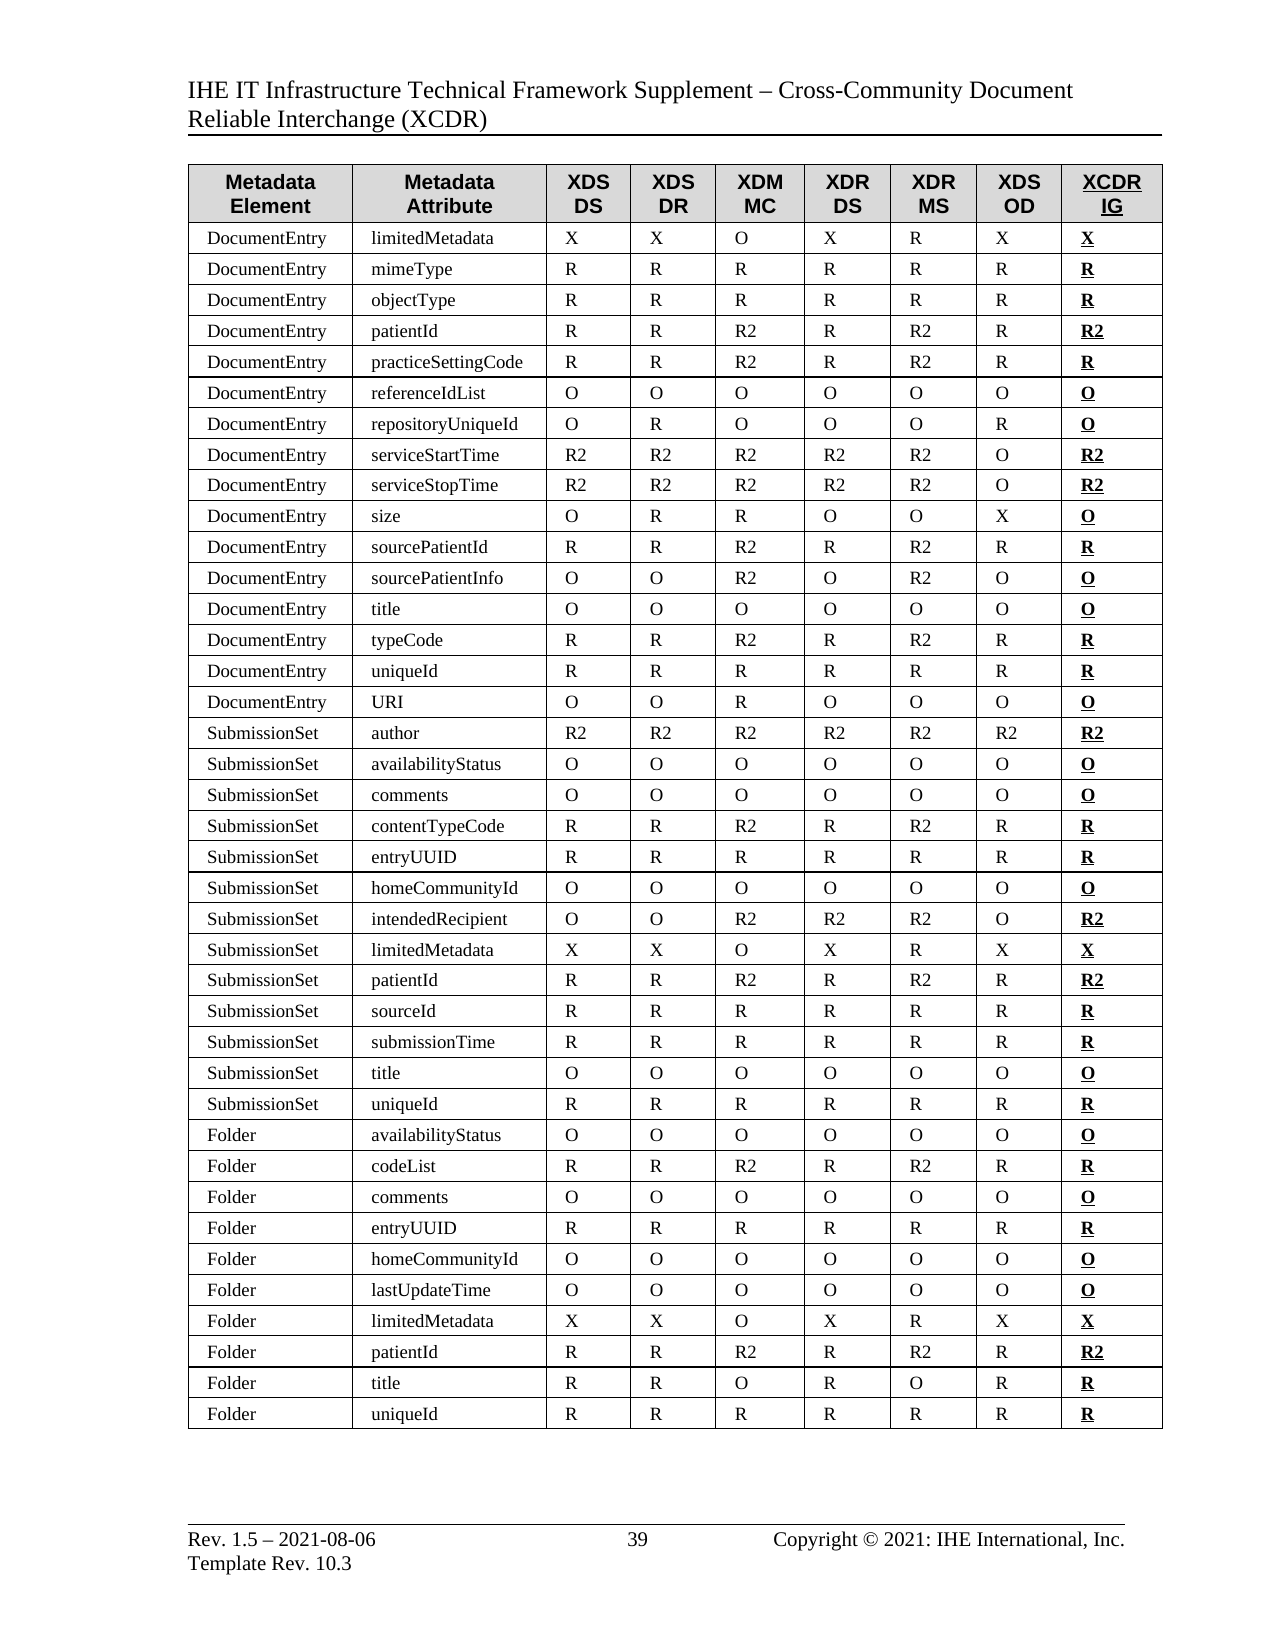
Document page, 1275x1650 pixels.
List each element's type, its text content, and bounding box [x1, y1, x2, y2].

table_cell R [631, 1398, 715, 1428]
table_cell O [805, 687, 890, 717]
table_cell O [547, 687, 630, 717]
table_cell intendedRecipient [353, 903, 546, 933]
table_cell O [716, 1182, 804, 1212]
table_cell X [631, 1306, 715, 1335]
table_cell O [547, 1275, 630, 1304]
table_cell O [631, 687, 715, 717]
table_cell O [547, 873, 630, 902]
table_cell R [547, 1151, 630, 1181]
table_cell Folder [189, 1336, 352, 1366]
table_cell lastUpdateTime [353, 1275, 546, 1304]
table_cell R2 [547, 439, 630, 469]
table_cell R2 [891, 563, 976, 593]
table_cell O [891, 378, 976, 407]
table_cell R2 [891, 532, 976, 562]
table_cell R [1062, 625, 1162, 655]
table_cell title [353, 1058, 546, 1088]
table_cell submissionTime [353, 1027, 546, 1057]
table_cell R [977, 1089, 1061, 1119]
table_cell R [716, 1027, 804, 1057]
table_cell R [891, 254, 976, 283]
table_cell O [805, 563, 890, 593]
table_cell sourcePatientInfo [353, 563, 546, 593]
table_cell R [805, 965, 890, 995]
table_cell serviceStartTime [353, 439, 546, 469]
table_cell O [547, 501, 630, 531]
table_cell R [716, 285, 804, 314]
table_cell R [977, 996, 1061, 1026]
table_cell O [891, 594, 976, 624]
table_cell R [805, 532, 890, 562]
table_cell R [716, 656, 804, 686]
table_cell O [1062, 1120, 1162, 1150]
table_cell size [353, 501, 546, 531]
table_cell O [1062, 378, 1162, 407]
table_cell X [547, 934, 630, 964]
table_cell Folder [189, 1213, 352, 1243]
table_cell R2 [891, 718, 976, 748]
table_cell comments [353, 780, 546, 809]
table_cell R [977, 285, 1061, 314]
table_cell R2 [716, 903, 804, 933]
table_cell patientId [353, 1336, 546, 1366]
table_cell R2 [716, 1151, 804, 1181]
table_cell R [1062, 346, 1162, 376]
table_cell R [977, 532, 1061, 562]
table_cell R2 [631, 470, 715, 500]
table_cell SubmissionSet [189, 965, 352, 995]
table_cell R [716, 841, 804, 871]
table_cell SubmissionSet [189, 841, 352, 871]
table_cell R2 [716, 532, 804, 562]
table_cell R [805, 1027, 890, 1057]
table_cell DocumentEntry [189, 532, 352, 562]
table_cell O [891, 1275, 976, 1304]
table_cell O [716, 1306, 804, 1335]
table_cell R [547, 1368, 630, 1397]
table_cell R [547, 625, 630, 655]
table_cell O [805, 749, 890, 778]
table_cell DocumentEntry [189, 470, 352, 500]
table_cell DocumentEntry [189, 501, 352, 531]
table_cell R [547, 841, 630, 871]
table_cell patientId [353, 316, 546, 345]
table_cell O [716, 934, 804, 964]
table_cell O [1062, 1244, 1162, 1273]
table_cell R [631, 346, 715, 376]
table_cell repositoryUniqueId [353, 408, 546, 438]
table_cell R [631, 656, 715, 686]
table_cell DocumentEntry [189, 285, 352, 314]
table_cell R2 [1062, 439, 1162, 469]
table_cell R [805, 346, 890, 376]
table_cell O [547, 749, 630, 778]
table_cell R [716, 254, 804, 283]
table_cell R [547, 316, 630, 345]
table_cell R [1062, 1398, 1162, 1428]
table_cell SubmissionSet [189, 996, 352, 1026]
table_cell X [977, 1306, 1061, 1335]
table_cell R [631, 1027, 715, 1057]
table_cell R [1062, 1151, 1162, 1181]
table_cell SubmissionSet [189, 718, 352, 748]
table_cell O [631, 1120, 715, 1150]
table_cell R [891, 1306, 976, 1335]
table_cell O [805, 501, 890, 531]
table_cell R [805, 1336, 890, 1366]
table_cell X [977, 223, 1061, 253]
table_cell R2 [716, 563, 804, 593]
table_cell R2 [891, 1336, 976, 1366]
table_cell R [631, 811, 715, 840]
table_cell R [631, 254, 715, 283]
table_cell O [977, 749, 1061, 778]
table_cell O [547, 903, 630, 933]
table_cell author [353, 718, 546, 748]
table_cell R [547, 1336, 630, 1366]
table_cell R [1062, 1027, 1162, 1057]
table_cell title [353, 1368, 546, 1397]
table_cell typeCode [353, 625, 546, 655]
table_cell R [1062, 254, 1162, 283]
table_cell O [1062, 501, 1162, 531]
table_cell R2 [716, 316, 804, 345]
table_cell uniqueId [353, 656, 546, 686]
table_cell R [1062, 841, 1162, 871]
table_cell R [631, 965, 715, 995]
table_cell O [977, 594, 1061, 624]
table_cell R2 [891, 316, 976, 345]
table_cell O [547, 594, 630, 624]
table_cell DocumentEntry [189, 625, 352, 655]
table_cell R [805, 1368, 890, 1397]
table_cell O [716, 873, 804, 902]
table_cell O [891, 501, 976, 531]
table_cell R2 [1062, 903, 1162, 933]
table_cell R2 [716, 346, 804, 376]
table_cell O [716, 1275, 804, 1304]
table_cell Folder [189, 1244, 352, 1273]
table_cell O [891, 749, 976, 778]
table_cell contentTypeCode [353, 811, 546, 840]
table_cell R [891, 1398, 976, 1428]
table_cell R [805, 996, 890, 1026]
table_cell R2 [1062, 965, 1162, 995]
table_cell Folder [189, 1120, 352, 1150]
table_cell DocumentEntry [189, 254, 352, 283]
table_cell R [631, 1213, 715, 1243]
table_cell limitedMetadata [353, 1306, 546, 1335]
table_cell O [631, 873, 715, 902]
table_cell R [1062, 811, 1162, 840]
table_cell SubmissionSet [189, 1058, 352, 1088]
table_cell sourceId [353, 996, 546, 1026]
table_cell SubmissionSet [189, 934, 352, 964]
table_cell R [631, 532, 715, 562]
table_cell O [1062, 1182, 1162, 1212]
table_cell Folder [189, 1368, 352, 1397]
table_cell O [805, 1058, 890, 1088]
table_cell R2 [716, 625, 804, 655]
table_cell R [1062, 1089, 1162, 1119]
table_cell R [805, 285, 890, 314]
table_cell O [631, 378, 715, 407]
table_cell R [891, 1213, 976, 1243]
table_cell O [977, 1182, 1061, 1212]
table_cell R [805, 625, 890, 655]
table_cell R2 [977, 718, 1061, 748]
table_cell R [805, 316, 890, 345]
table_cell O [716, 1368, 804, 1397]
table_cell O [716, 780, 804, 809]
table_cell O [716, 408, 804, 438]
table_cell X [977, 934, 1061, 964]
table_cell R [547, 811, 630, 840]
table_cell R [977, 811, 1061, 840]
table_header XDR MS [891, 165, 976, 222]
table_cell O [977, 1120, 1061, 1150]
table_cell O [716, 1244, 804, 1273]
table_cell practiceSettingCode [353, 346, 546, 376]
table_cell R [1062, 532, 1162, 562]
table_cell O [891, 1368, 976, 1397]
table_cell R [631, 408, 715, 438]
table_cell DocumentEntry [189, 408, 352, 438]
table_cell availabilityStatus [353, 749, 546, 778]
table_cell R2 [716, 718, 804, 748]
table_cell R [805, 1151, 890, 1181]
table_cell availabilityStatus [353, 1120, 546, 1150]
table_cell R [631, 996, 715, 1026]
table_cell O [977, 903, 1061, 933]
table_cell R2 [891, 965, 976, 995]
table_cell O [805, 378, 890, 407]
table_cell R [891, 934, 976, 964]
table_cell O [631, 780, 715, 809]
table_cell O [547, 1182, 630, 1212]
table_cell Folder [189, 1275, 352, 1304]
table_cell R [805, 254, 890, 283]
table_cell O [547, 408, 630, 438]
table_cell R [547, 532, 630, 562]
table_cell O [805, 1120, 890, 1150]
table_cell R [547, 254, 630, 283]
table_cell SubmissionSet [189, 1027, 352, 1057]
table_cell uniqueId [353, 1089, 546, 1119]
table_cell R [547, 346, 630, 376]
table_cell R2 [547, 718, 630, 748]
table_cell homeCommunityId [353, 1244, 546, 1273]
table_cell DocumentEntry [189, 687, 352, 717]
table_cell R2 [716, 965, 804, 995]
table_header XDS DS [547, 165, 630, 222]
table_cell R [547, 1089, 630, 1119]
table_cell O [805, 408, 890, 438]
table_cell X [805, 223, 890, 253]
table_cell O [891, 1120, 976, 1150]
table_cell DocumentEntry [189, 656, 352, 686]
table_cell R [631, 1089, 715, 1119]
table_cell R [547, 285, 630, 314]
table_cell R2 [716, 811, 804, 840]
table_cell R [547, 965, 630, 995]
table_cell O [631, 1182, 715, 1212]
table_cell R [1062, 285, 1162, 314]
table_cell R [977, 625, 1061, 655]
table_cell O [547, 780, 630, 809]
table_cell X [547, 1306, 630, 1335]
table_cell O [977, 470, 1061, 500]
table_cell X [805, 1306, 890, 1335]
table_cell R [805, 811, 890, 840]
table_header Metadata Attribute [353, 165, 546, 222]
table_cell O [805, 594, 890, 624]
table_cell O [716, 749, 804, 778]
table_cell R [716, 1213, 804, 1243]
table_cell O [1062, 408, 1162, 438]
table_header Metadata Element [189, 165, 352, 222]
table_cell O [631, 594, 715, 624]
table_cell O [805, 1275, 890, 1304]
table_cell R2 [891, 439, 976, 469]
table_cell DocumentEntry [189, 563, 352, 593]
table_cell uniqueId [353, 1398, 546, 1428]
table_cell R2 [891, 625, 976, 655]
table_cell R2 [805, 903, 890, 933]
table_cell entryUUID [353, 841, 546, 871]
table_cell O [891, 1182, 976, 1212]
table_cell O [977, 1244, 1061, 1273]
table_cell R2 [716, 470, 804, 500]
table_cell entryUUID [353, 1213, 546, 1243]
table_cell R [977, 408, 1061, 438]
table_cell R2 [1062, 1336, 1162, 1366]
table_cell R2 [891, 1151, 976, 1181]
table_cell O [805, 873, 890, 902]
table_header XDS OD [977, 165, 1061, 222]
table_cell X [631, 934, 715, 964]
table_cell O [891, 1058, 976, 1088]
table_cell R [977, 1398, 1061, 1428]
table_cell codeList [353, 1151, 546, 1181]
table_cell O [631, 903, 715, 933]
table_cell O [716, 1058, 804, 1088]
table_cell title [353, 594, 546, 624]
table_cell R2 [631, 439, 715, 469]
table_cell O [1062, 749, 1162, 778]
table_cell homeCommunityId [353, 873, 546, 902]
table_cell R [547, 1027, 630, 1057]
table_cell O [1062, 873, 1162, 902]
table_cell R [805, 1213, 890, 1243]
table_cell O [547, 1244, 630, 1273]
table_cell referenceIdList [353, 378, 546, 407]
table_cell objectType [353, 285, 546, 314]
table_cell SubmissionSet [189, 903, 352, 933]
table_cell R [1062, 1368, 1162, 1397]
table_cell R [977, 316, 1061, 345]
table_cell R [547, 656, 630, 686]
table_cell R [547, 1398, 630, 1428]
table_cell O [631, 1244, 715, 1273]
table_cell R [631, 841, 715, 871]
table_cell R [631, 316, 715, 345]
table_cell R [977, 1336, 1061, 1366]
table_cell R [805, 1089, 890, 1119]
table_cell O [547, 563, 630, 593]
table_cell R [977, 841, 1061, 871]
table_cell R2 [631, 718, 715, 748]
table_cell SubmissionSet [189, 1089, 352, 1119]
table_cell O [631, 563, 715, 593]
table_cell X [631, 223, 715, 253]
table_cell O [1062, 1058, 1162, 1088]
table_cell O [977, 563, 1061, 593]
table_cell serviceStopTime [353, 470, 546, 500]
table_cell R [716, 687, 804, 717]
table_cell X [977, 501, 1061, 531]
table_cell DocumentEntry [189, 316, 352, 345]
table_cell limitedMetadata [353, 223, 546, 253]
table_cell O [1062, 780, 1162, 809]
table_cell O [716, 378, 804, 407]
table_cell X [1062, 1306, 1162, 1335]
table_cell SubmissionSet [189, 873, 352, 902]
table_cell R [631, 285, 715, 314]
table_cell O [977, 1275, 1061, 1304]
table_cell R [977, 656, 1061, 686]
table_cell R [547, 1213, 630, 1243]
table_cell O [977, 378, 1061, 407]
table_cell O [977, 780, 1061, 809]
table_cell R2 [716, 439, 804, 469]
table_cell R [716, 1089, 804, 1119]
table_cell DocumentEntry [189, 594, 352, 624]
table_header XDR DS [805, 165, 890, 222]
table_cell R [891, 656, 976, 686]
table_cell R [1062, 656, 1162, 686]
table_cell R2 [1062, 316, 1162, 345]
table_cell R [977, 965, 1061, 995]
table_cell comments [353, 1182, 546, 1212]
table_cell Folder [189, 1306, 352, 1335]
table_cell R [891, 841, 976, 871]
table_cell R [805, 1398, 890, 1428]
table_cell O [547, 1120, 630, 1150]
table_cell R [631, 625, 715, 655]
table_cell X [805, 934, 890, 964]
table_cell R [805, 656, 890, 686]
table_cell X [547, 223, 630, 253]
table_cell Folder [189, 1151, 352, 1181]
table_cell R2 [1062, 718, 1162, 748]
table_cell O [631, 749, 715, 778]
table_cell O [631, 1058, 715, 1088]
table_cell O [1062, 563, 1162, 593]
table_cell R [977, 1151, 1061, 1181]
table_cell O [977, 1058, 1061, 1088]
table_cell R [631, 1151, 715, 1181]
table_cell patientId [353, 965, 546, 995]
table_cell O [977, 873, 1061, 902]
table_cell Folder [189, 1182, 352, 1212]
table_cell O [891, 687, 976, 717]
table_cell O [805, 1182, 890, 1212]
table_cell O [891, 873, 976, 902]
table_cell O [547, 378, 630, 407]
table_cell R [891, 223, 976, 253]
table_cell O [891, 780, 976, 809]
table_cell R2 [891, 470, 976, 500]
table_cell SubmissionSet [189, 749, 352, 778]
table_cell Folder [189, 1398, 352, 1428]
table_cell R [977, 1368, 1061, 1397]
table_cell R2 [891, 811, 976, 840]
table_cell O [716, 594, 804, 624]
table_cell R [977, 254, 1061, 283]
table_header XCDR IG [1062, 165, 1162, 222]
table_cell URI [353, 687, 546, 717]
table_cell R [716, 996, 804, 1026]
table_cell R [977, 346, 1061, 376]
table_cell X [1062, 223, 1162, 253]
table_cell DocumentEntry [189, 439, 352, 469]
table_cell R [977, 1213, 1061, 1243]
table_cell O [631, 1275, 715, 1304]
table_cell R [631, 1368, 715, 1397]
table_cell DocumentEntry [189, 223, 352, 253]
table_cell sourcePatientId [353, 532, 546, 562]
table_cell X [1062, 934, 1162, 964]
table_cell R [716, 501, 804, 531]
table_cell R [891, 1089, 976, 1119]
table_cell R2 [1062, 470, 1162, 500]
table_header XDS DR [631, 165, 715, 222]
table_cell R2 [891, 903, 976, 933]
table_cell O [891, 408, 976, 438]
table_header XDM MC [716, 165, 804, 222]
table_cell O [1062, 687, 1162, 717]
table_cell R [547, 996, 630, 1026]
table_cell O [1062, 1275, 1162, 1304]
table_cell O [716, 223, 804, 253]
table_cell O [1062, 594, 1162, 624]
table_cell O [977, 439, 1061, 469]
table_cell R [891, 1027, 976, 1057]
table_cell R2 [891, 346, 976, 376]
table_cell R [631, 501, 715, 531]
table_cell R [716, 1398, 804, 1428]
table_cell SubmissionSet [189, 780, 352, 809]
table_cell R2 [805, 470, 890, 500]
table_cell R [805, 841, 890, 871]
table_cell limitedMetadata [353, 934, 546, 964]
table_cell R [891, 996, 976, 1026]
table_cell R [891, 285, 976, 314]
table_cell R [977, 1027, 1061, 1057]
table_cell R [631, 1336, 715, 1366]
table_cell O [805, 780, 890, 809]
table_cell SubmissionSet [189, 811, 352, 840]
table_cell R [1062, 1213, 1162, 1243]
table_cell mimeType [353, 254, 546, 283]
table_cell DocumentEntry [189, 346, 352, 376]
table_cell R2 [716, 1336, 804, 1366]
table_cell R [1062, 996, 1162, 1026]
table_cell O [891, 1244, 976, 1273]
table_cell O [805, 1244, 890, 1273]
table_cell DocumentEntry [189, 378, 352, 407]
table_cell R2 [547, 470, 630, 500]
table_cell O [977, 687, 1061, 717]
table_cell O [716, 1120, 804, 1150]
table_cell R2 [805, 718, 890, 748]
table_cell R2 [805, 439, 890, 469]
table_cell O [547, 1058, 630, 1088]
